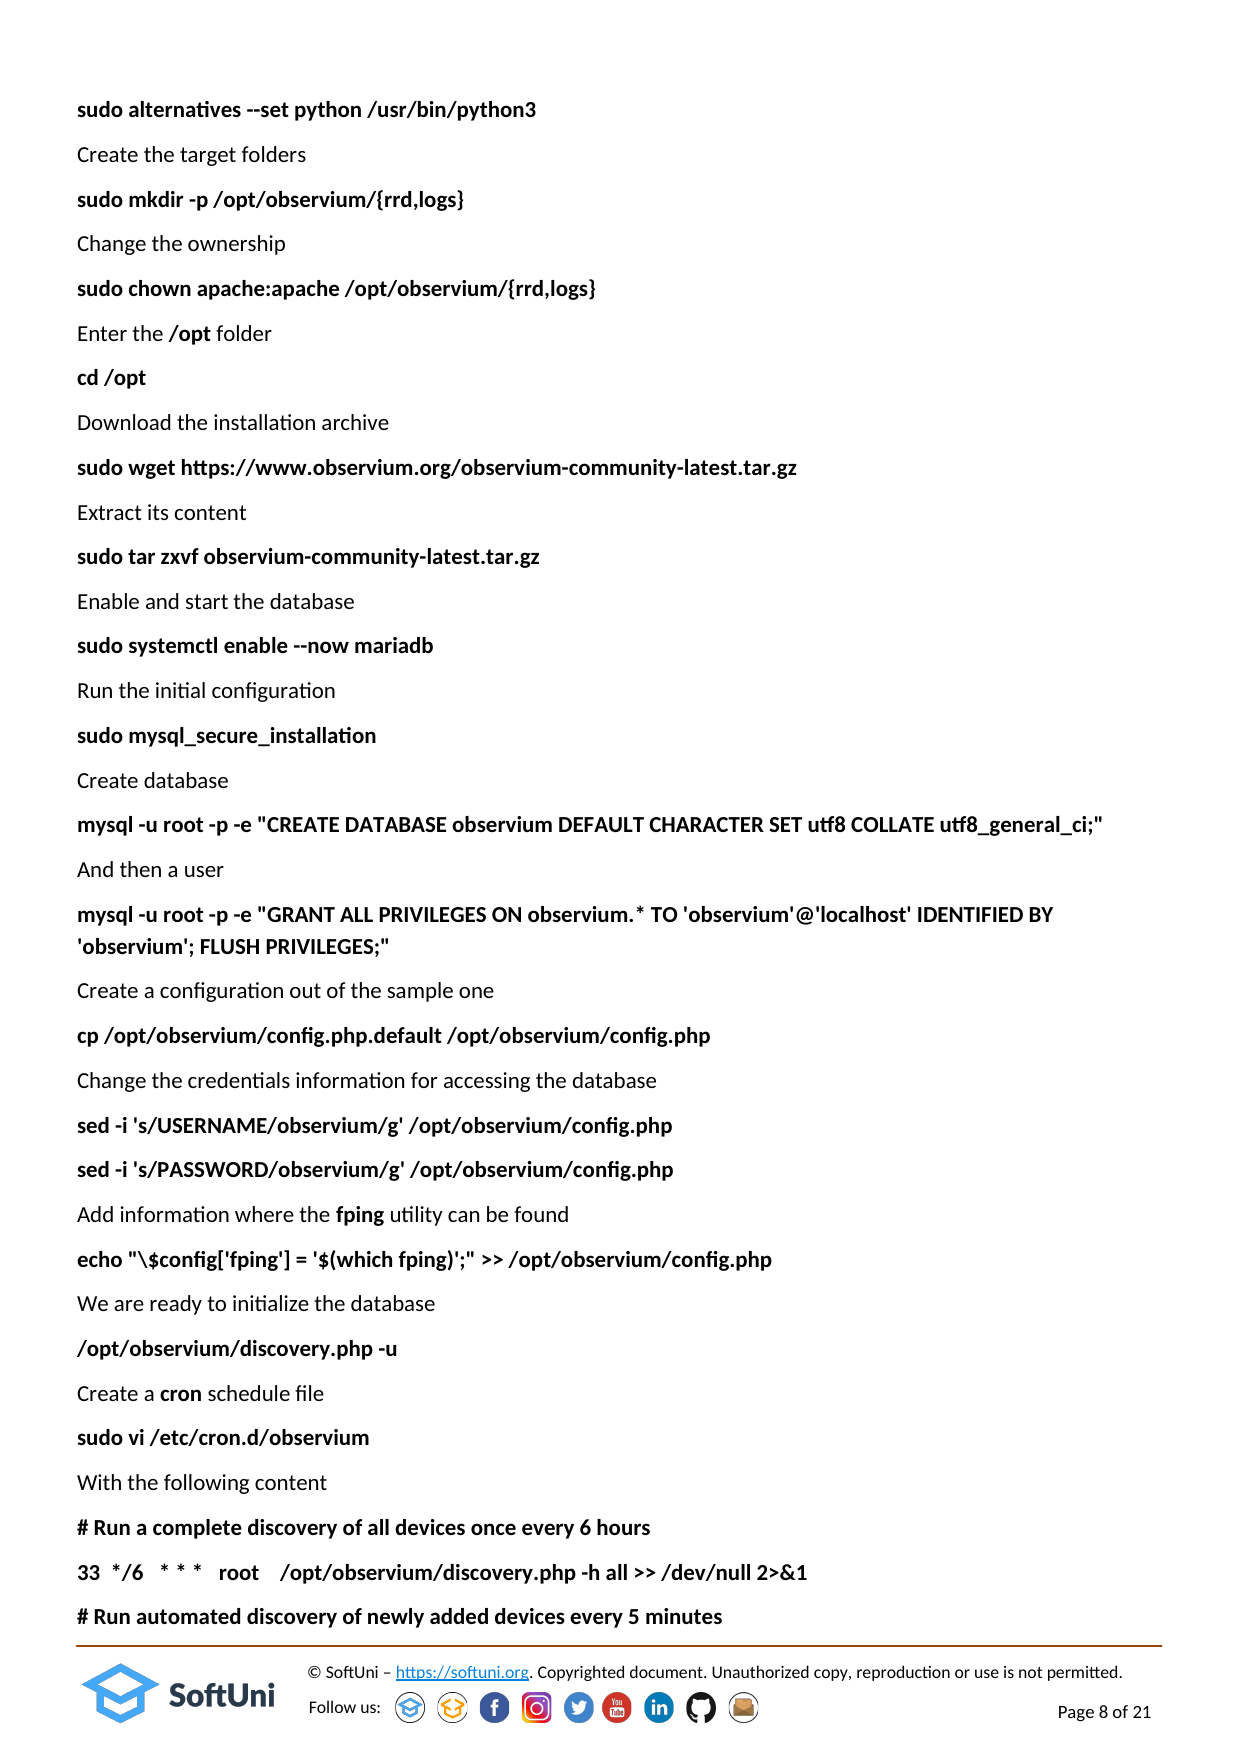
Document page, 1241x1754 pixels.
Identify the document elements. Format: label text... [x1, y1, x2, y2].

picture [522, 1692, 552, 1723]
picture [644, 1714, 653, 1723]
text sudo alternatives --set python /usr/bin/python3 [77, 95, 1163, 123]
text mysql -u root -p -e "CREATE DATABASE observium DEFAULT CHARACTER SET utf8 COLLATE utf8_general_ci;" [77, 810, 1163, 838]
text Enter the /opt folder [77, 319, 1163, 347]
text Create the target folders [77, 140, 1163, 168]
picture [437, 1692, 468, 1723]
text Download the installation archive [77, 408, 1163, 436]
text sed -i 's/PASSWORD/observium/g' /opt/observium/config.php [77, 1155, 1163, 1183]
text Change the ownership [77, 229, 1163, 257]
text sudo wget https://www.observium.org/observium-community-latest.tar.gz [77, 453, 1163, 481]
picture [75, 1658, 281, 1729]
text With the following content [77, 1468, 1163, 1496]
text sudo mkdir -p /opt/observium/{rrd,logs} [77, 185, 1163, 213]
text Run the initial configuration [77, 676, 1163, 704]
picture [602, 1692, 632, 1723]
text Create a cron schedule file [77, 1379, 1163, 1407]
text 33 */6 * * * root /opt/observium/discovery.php -h all >> /dev/null 2>&1 [77, 1558, 1163, 1586]
text Enable and start the database [77, 587, 1163, 615]
picture [686, 1692, 716, 1723]
picture [395, 1692, 425, 1723]
text sed -i 's/USERNAME/observium/g' /opt/observium/config.php [77, 1111, 1163, 1139]
text mysql -u root -p -e "GRANT ALL PRIVILEGES ON observium.* TO 'observium'@'localhost' IDENTIFIED BY 'observium'; FLUSH PRIVILEGES;" [77, 900, 1163, 960]
text echo "\$config['fping'] = '$(which fping)';" >> /opt/observium/config.php [77, 1245, 1163, 1273]
text Change the credentials information for accessing the database [77, 1066, 1163, 1094]
text We are ready to initialize the database [77, 1289, 1163, 1317]
picture [564, 1692, 594, 1723]
text sudo vi /etc/cron.d/observium [77, 1423, 1163, 1452]
picture [658, 1705, 667, 1714]
text sudo systemctl enable --now mariadb [77, 632, 1163, 660]
text And then a user [77, 855, 1163, 883]
text Create database [77, 766, 1163, 794]
text cd /opt [77, 363, 1163, 392]
text sudo chown apache:apache /opt/observium/{rrd,logs} [77, 274, 1163, 302]
text Create a configuration out of the sample one [77, 977, 1163, 1005]
picture [644, 1692, 653, 1701]
text Extract its content [77, 498, 1163, 526]
picture [665, 1692, 674, 1701]
picture [728, 1692, 759, 1723]
text # Run automated discovery of newly added devices every 5 minutes [77, 1602, 1163, 1630]
text sudo mysql_secure_installation [77, 721, 1163, 749]
picture [665, 1714, 674, 1723]
text Add information where the fping utility can be found [77, 1200, 1163, 1228]
text cp /opt/observium/config.php.default /opt/observium/config.php [77, 1021, 1163, 1049]
text /opt/observium/discovery.php -u [77, 1334, 1163, 1362]
text sudo tar zxvf observium-community-latest.tar.gz [77, 542, 1163, 570]
picture [479, 1692, 510, 1723]
text # Run a complete discovery of all devices once every 6 hours [77, 1513, 1163, 1541]
